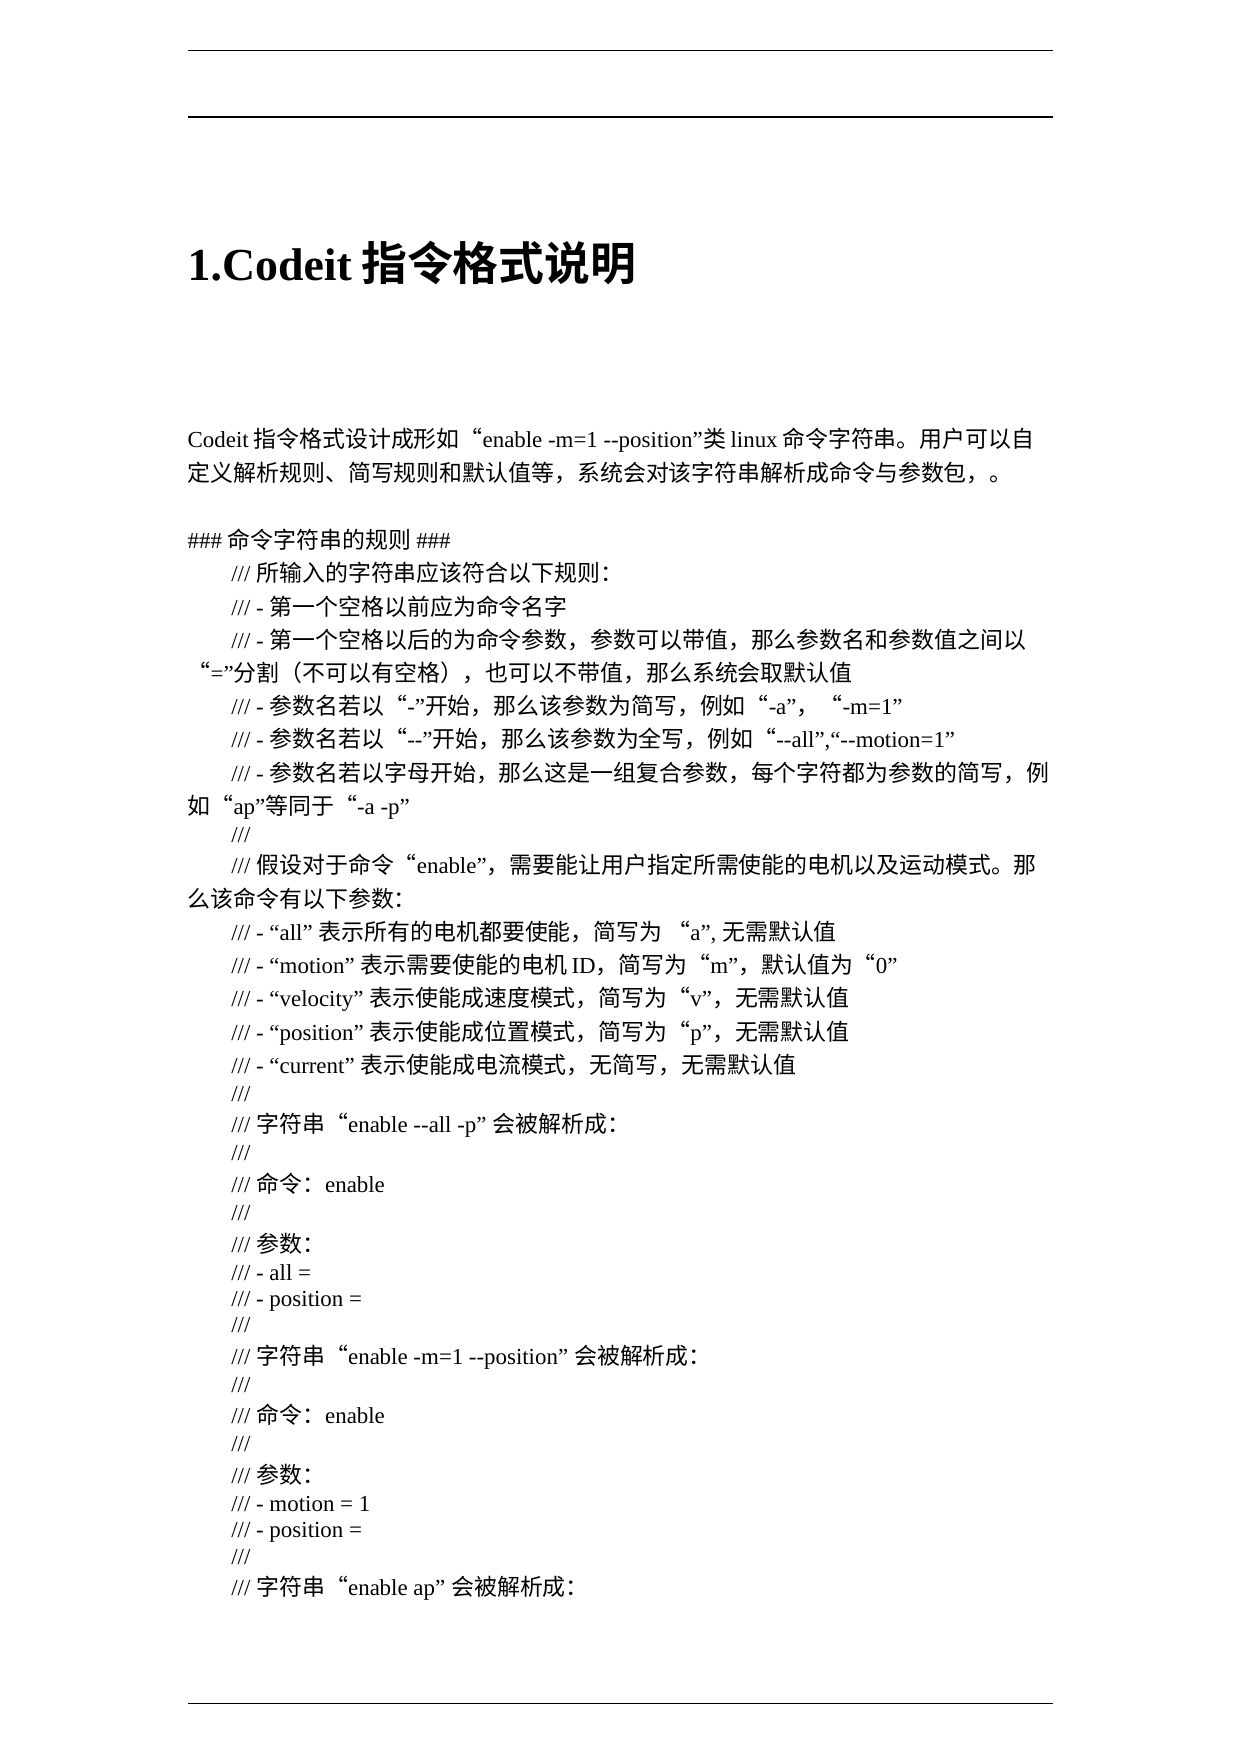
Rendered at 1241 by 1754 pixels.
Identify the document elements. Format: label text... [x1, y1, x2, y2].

text /// 参数： [187, 1225, 1053, 1259]
text /// - 参数名若以“--”开始，那么该参数为全写，例如“--all”,“--motion=1” [187, 721, 1053, 754]
subtitle Codeit指令格式说明 [187, 227, 1053, 293]
text /// - position = [187, 1285, 1053, 1311]
text /// 字符串“enable --all -p” 会被解析成： [187, 1106, 1053, 1139]
text /// - 第一个空格以前应为命令名字 [187, 588, 1053, 622]
text /// [187, 821, 1053, 847]
text /// - “position” 表示使能成位置模式，简写为“p”，无需默认值 [187, 1013, 1053, 1047]
text ### 命令字符串的规则 ### [187, 522, 1053, 555]
text /// 假设对于命令“enable”，需要能让用户指定所需使能的电机以及运动模式。那么该命令有以下参数： [187, 847, 1053, 914]
text /// [187, 1543, 1053, 1569]
text /// 命令：enable [187, 1166, 1053, 1199]
text /// [187, 1431, 1053, 1457]
text /// - all = [187, 1259, 1053, 1285]
text /// [187, 1311, 1053, 1338]
text /// - motion = 1 [187, 1490, 1053, 1516]
text Codeit指令格式设计成形如“enable -m=1 --position”类linux命令字符串。用户可以自定义解析规则、简写规则和默认值等，系统会对该字符串解析成命令与参数包，。 [187, 421, 1053, 488]
text /// - 参数名若以字母开始，那么这是一组复合参数，每个字符都为参数的简写，例如“ap”等同于“-a -p” [187, 754, 1053, 821]
text /// - “current” 表示使能成电流模式，无简写，无需默认值 [187, 1047, 1053, 1080]
text /// 字符串“enable -m=1 --position” 会被解析成： [187, 1338, 1053, 1371]
text /// [187, 1139, 1053, 1166]
text /// - “velocity” 表示使能成速度模式，简写为“v”，无需默认值 [187, 980, 1053, 1013]
text /// - 第一个空格以后的为命令参数，参数可以带值，那么参数名和参数值之间以“=”分割（不可以有空格），也可以不带值，那么系统会取默认值 [187, 622, 1053, 688]
text /// - “all” 表示所有的电机都要使能，简写为 “a”, 无需默认值 [187, 914, 1053, 947]
text /// [187, 1080, 1053, 1106]
text /// - 参数名若以“-”开始，那么该参数为简写，例如“-a”，“-m=1” [187, 688, 1053, 721]
text /// - “motion” 表示需要使能的电机ID，简写为“m”，默认值为“0” [187, 947, 1053, 980]
text /// 参数： [187, 1457, 1053, 1490]
text /// [187, 1371, 1053, 1397]
text /// [187, 1199, 1053, 1225]
text /// 命令：enable [187, 1397, 1053, 1431]
text /// - position = [187, 1516, 1053, 1543]
text /// 字符串“enable ap” 会被解析成： [187, 1569, 1053, 1602]
text /// 所输入的字符串应该符合以下规则： [187, 555, 1053, 588]
